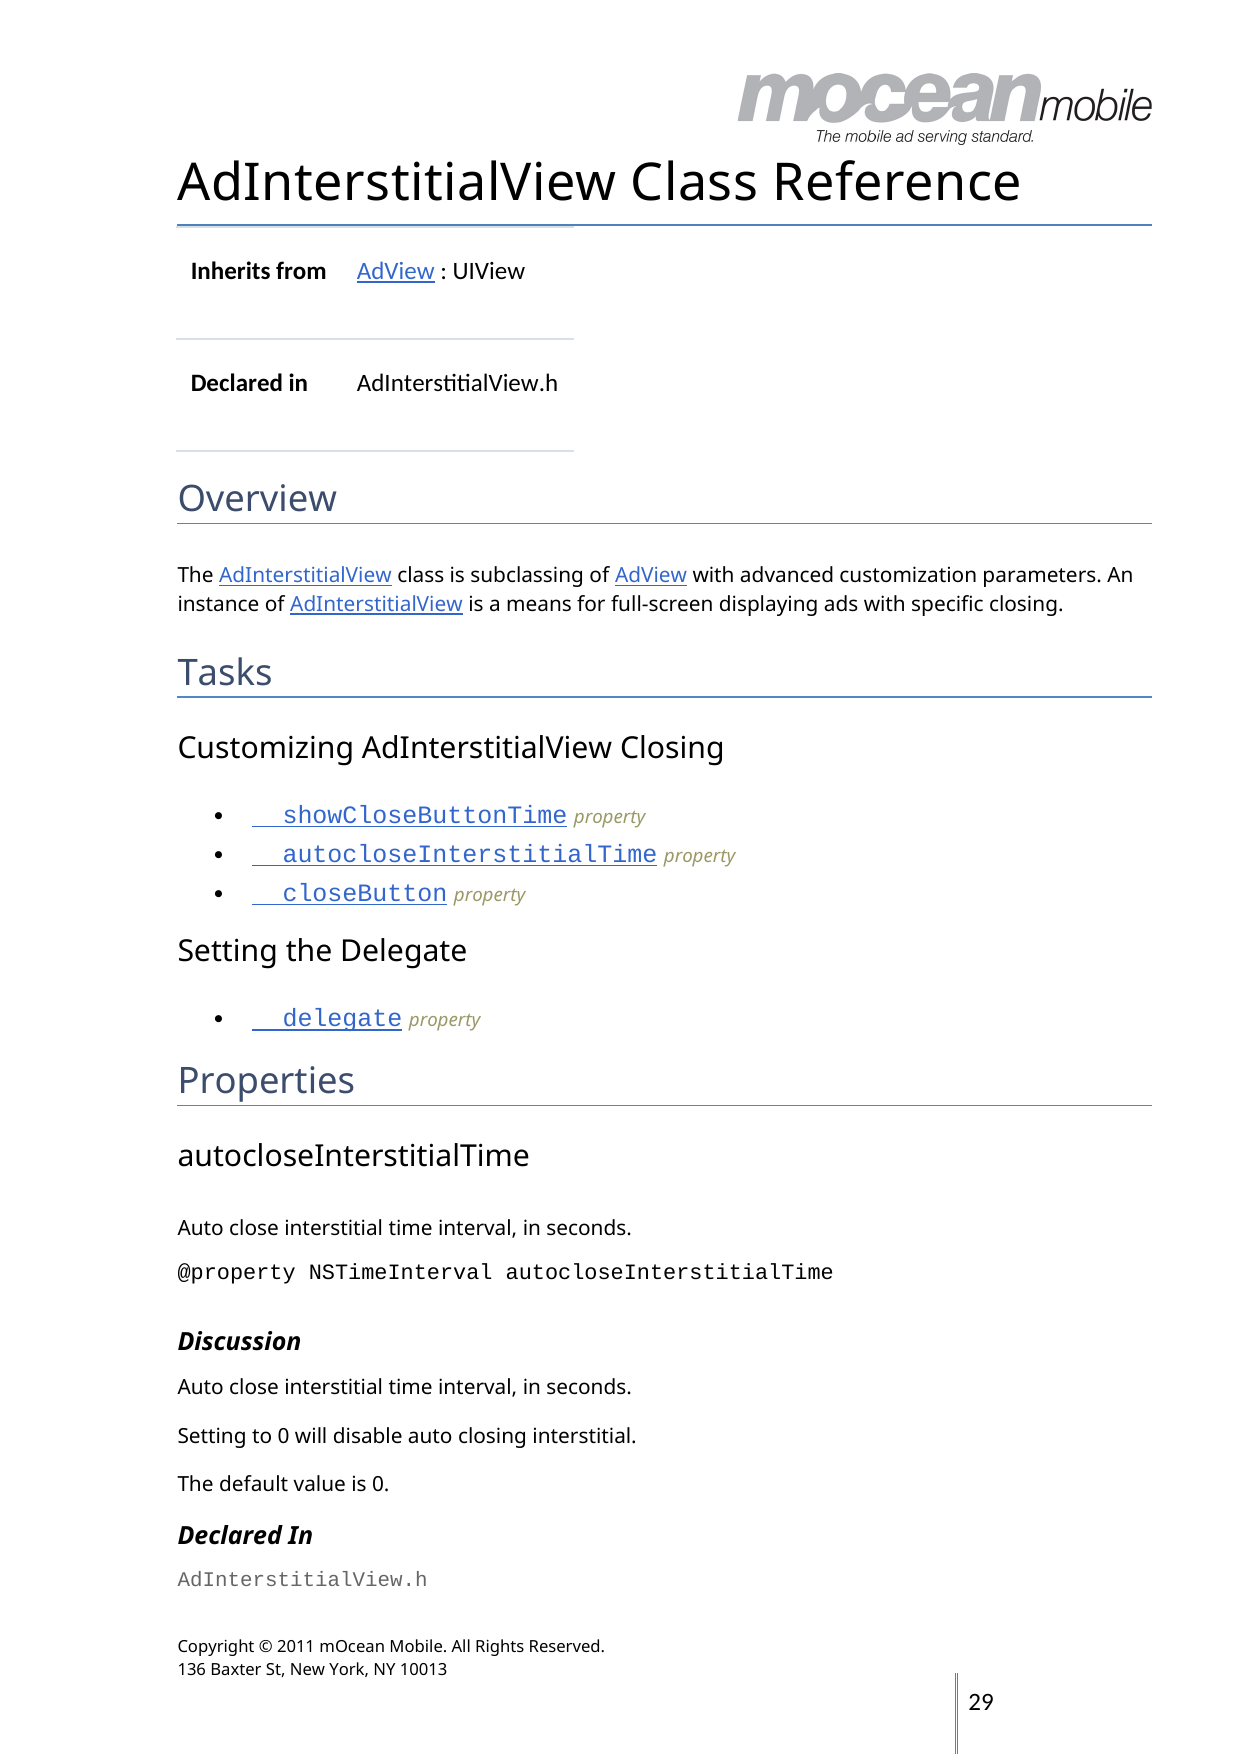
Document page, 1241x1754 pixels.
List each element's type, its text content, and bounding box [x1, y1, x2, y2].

list autocloseInterstitialTime property [215, 835, 1152, 870]
text Setting to 0 will disable auto closing interstitial. [177, 1421, 1152, 1449]
subtitle Customizing AdInterstitialView Closing [177, 726, 1152, 767]
text The default value is 0. [177, 1469, 1152, 1498]
subtitle Setting the Delegate [177, 929, 1152, 971]
text AdInterstitialView.h [177, 1569, 1152, 1593]
subtitle Discussion [177, 1323, 1152, 1357]
text @property NSTimeInterval autocloseInterstitialTime [177, 1261, 1152, 1286]
text Auto close interstitial time interval, in seconds. [177, 1372, 1152, 1401]
table_header AdView : UIView [342, 228, 574, 338]
table_cell Declared in [176, 340, 342, 450]
subtitle Properties [177, 1055, 1152, 1105]
subtitle AdInterstitialView Class Reference [177, 145, 1152, 224]
text The AdInterstitialView class is subclassing of AdView with advanced customization parameters. An instance of AdInterstitialView is a means for full-screen displaying ads with specific closing. [177, 561, 1152, 617]
list delegate property [215, 1000, 1152, 1034]
subtitle Overview [177, 473, 1152, 523]
table_header Inherits from [176, 228, 342, 338]
subtitle Tasks [177, 647, 1152, 696]
list closeButton property [215, 874, 1152, 909]
picture [737, 73, 1152, 145]
subtitle Declared In [177, 1518, 1152, 1552]
subtitle autocloseInterstitialTime [177, 1134, 1152, 1176]
table_cell AdInterstitialView.h [342, 340, 574, 450]
list showCloseButtonTime property [215, 796, 1152, 831]
text Auto close interstitial time interval, in seconds. [177, 1213, 1152, 1241]
